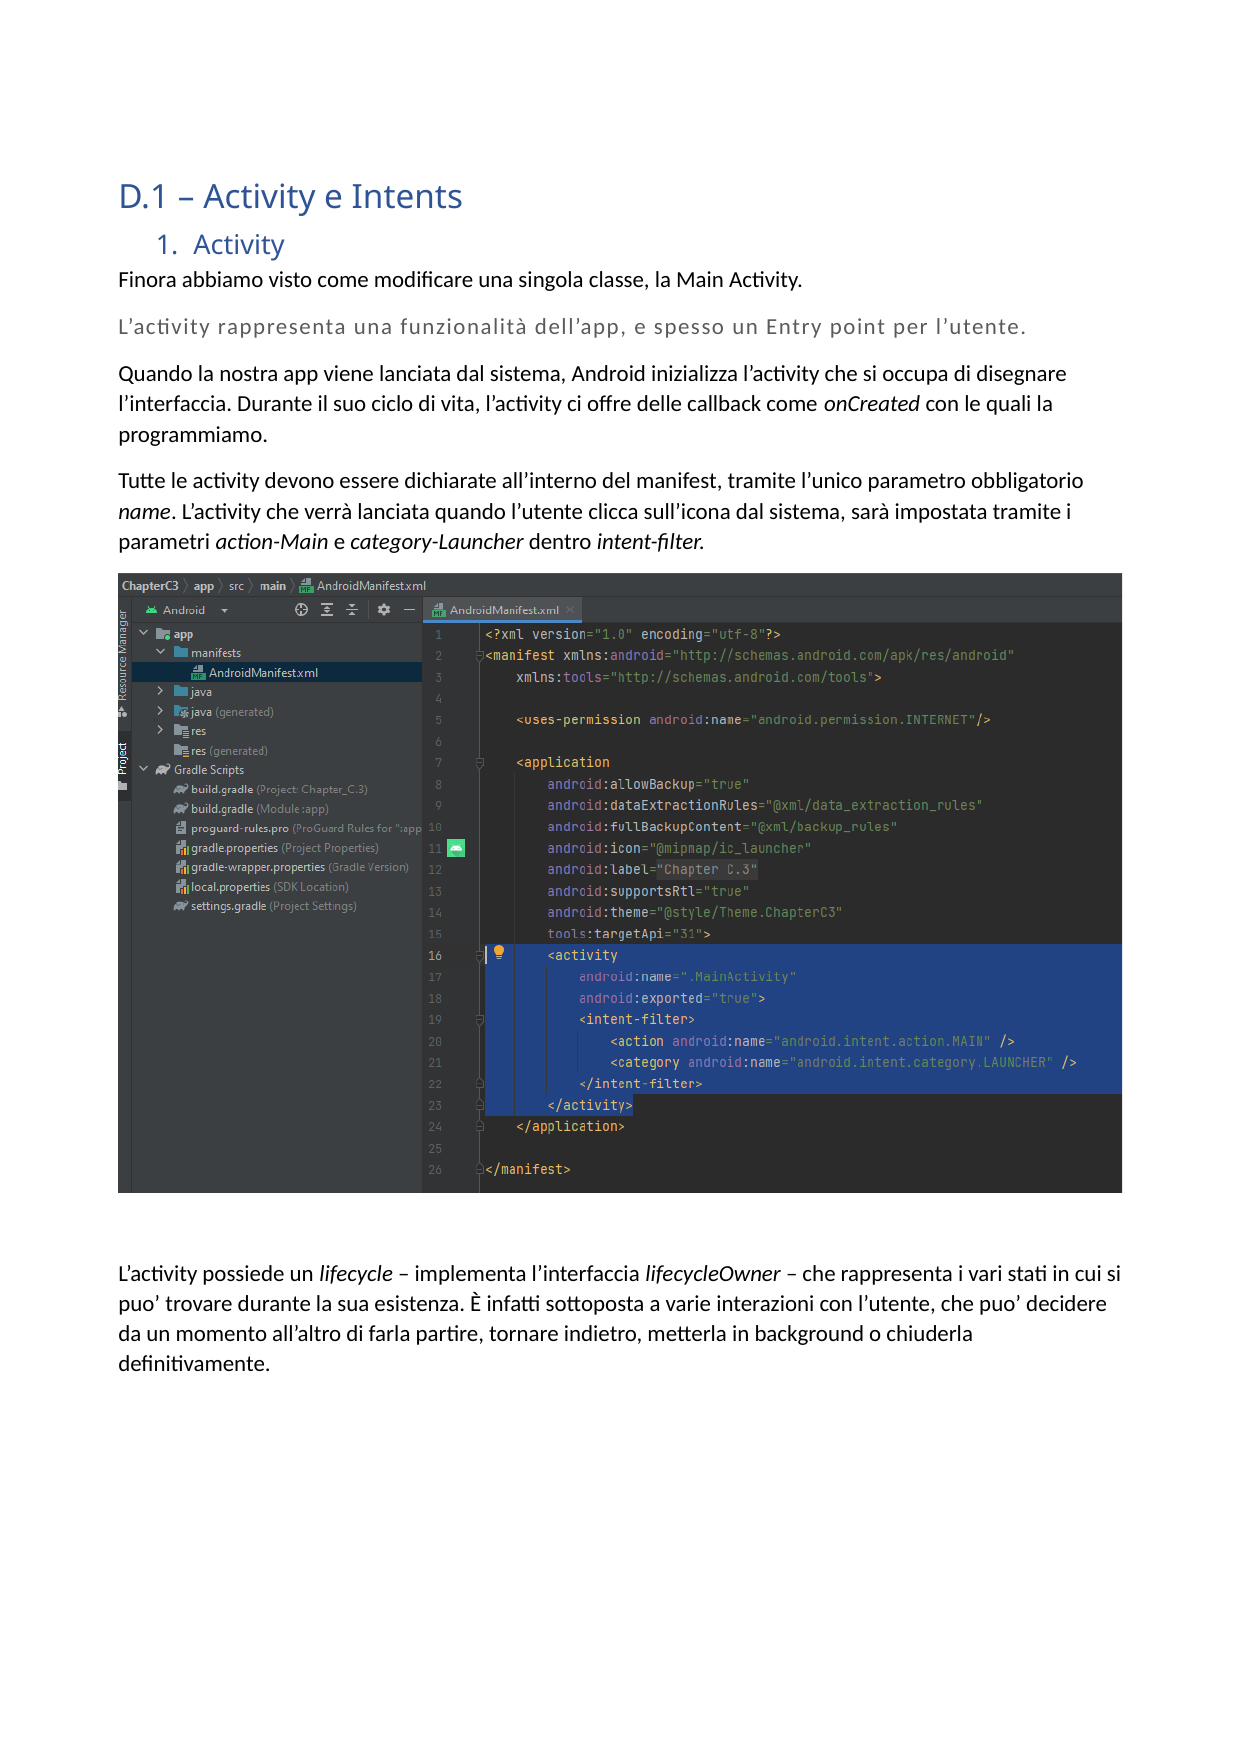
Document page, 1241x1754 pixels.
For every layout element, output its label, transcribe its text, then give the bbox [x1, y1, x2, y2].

text Finora abbiamo visto come modificare una singola classe, la Main Activity. [118, 266, 1122, 293]
text Tutte le activity devono essere dichiarate all’interno del manifest, tramite l’unico parametro obbligatorio name. L’activity che verrà lanciata quando l’utente clicca sull’icona dal sistema, sarà impostata tramite i parametri action-Main e category-Launcher dentro intent-filter. [118, 467, 1122, 555]
subtitle Activity [156, 226, 1122, 263]
subtitle L’activity rappresenta una funzionalità dell’app, e spesso un Entry point per l’utente. [118, 312, 1122, 340]
subtitle D.1 – Activity e Intents [118, 173, 1122, 218]
text Quando la nostra app viene lanciata dal sistema, Android inizializza l’activity che si occupa di disegnare l’interfaccia. Durante il suo ciclo di vita, l’activity ci offre delle callback come onCreated con le quali la programmiamo. [118, 359, 1122, 448]
picture [118, 573, 1123, 1193]
text L’activity possiede un lifecycle – implementa l’interfaccia lifecycleOwner – che rappresenta i vari stati in cui si puo’ trovare durante la sua esistenza. È infatti sottoposta a varie interazioni con l’utente, che puo’ decidere da un momento all’altro di farla partire, tornare indietro, metterla in background o chiuderla definitivamente. [118, 1259, 1122, 1377]
